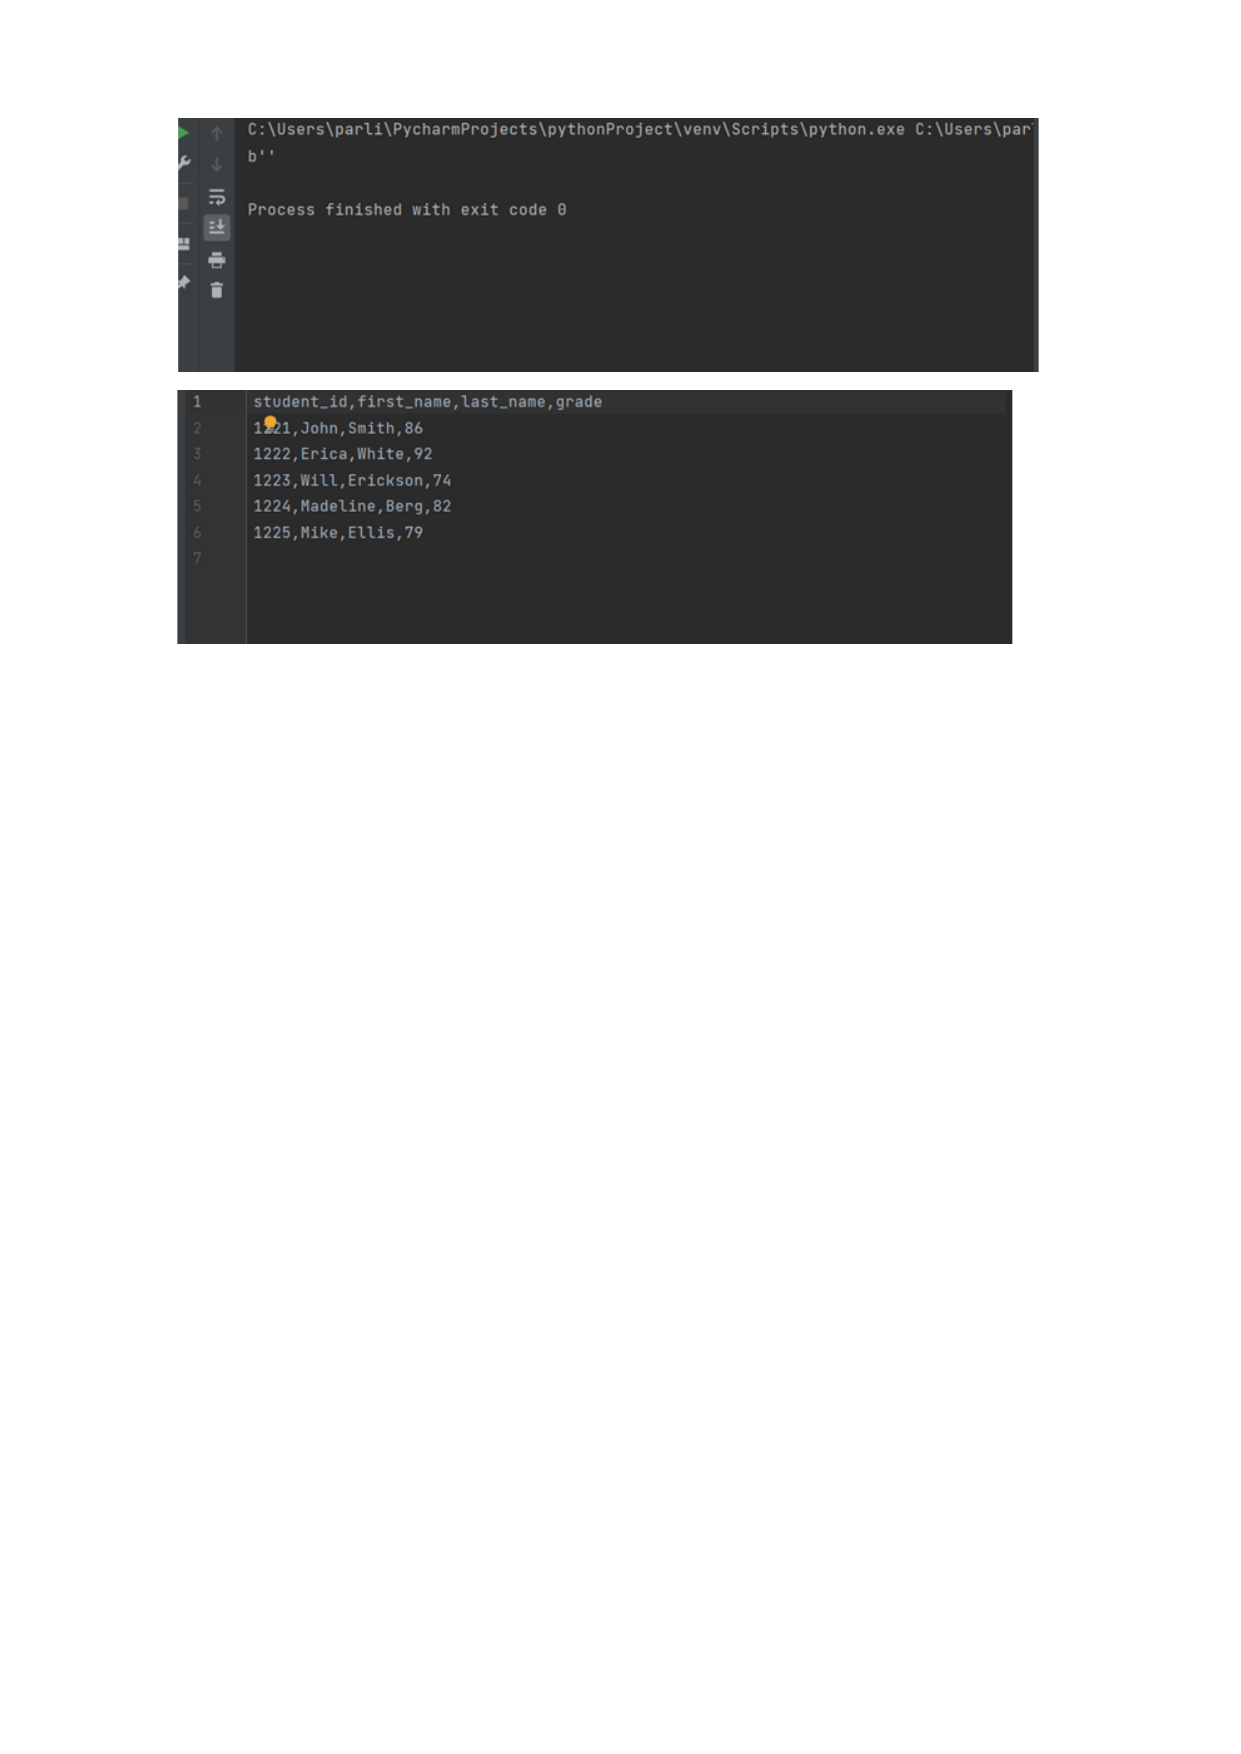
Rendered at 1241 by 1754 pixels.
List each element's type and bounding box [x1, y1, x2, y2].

picture [177, 118, 1039, 372]
picture [177, 390, 1013, 644]
